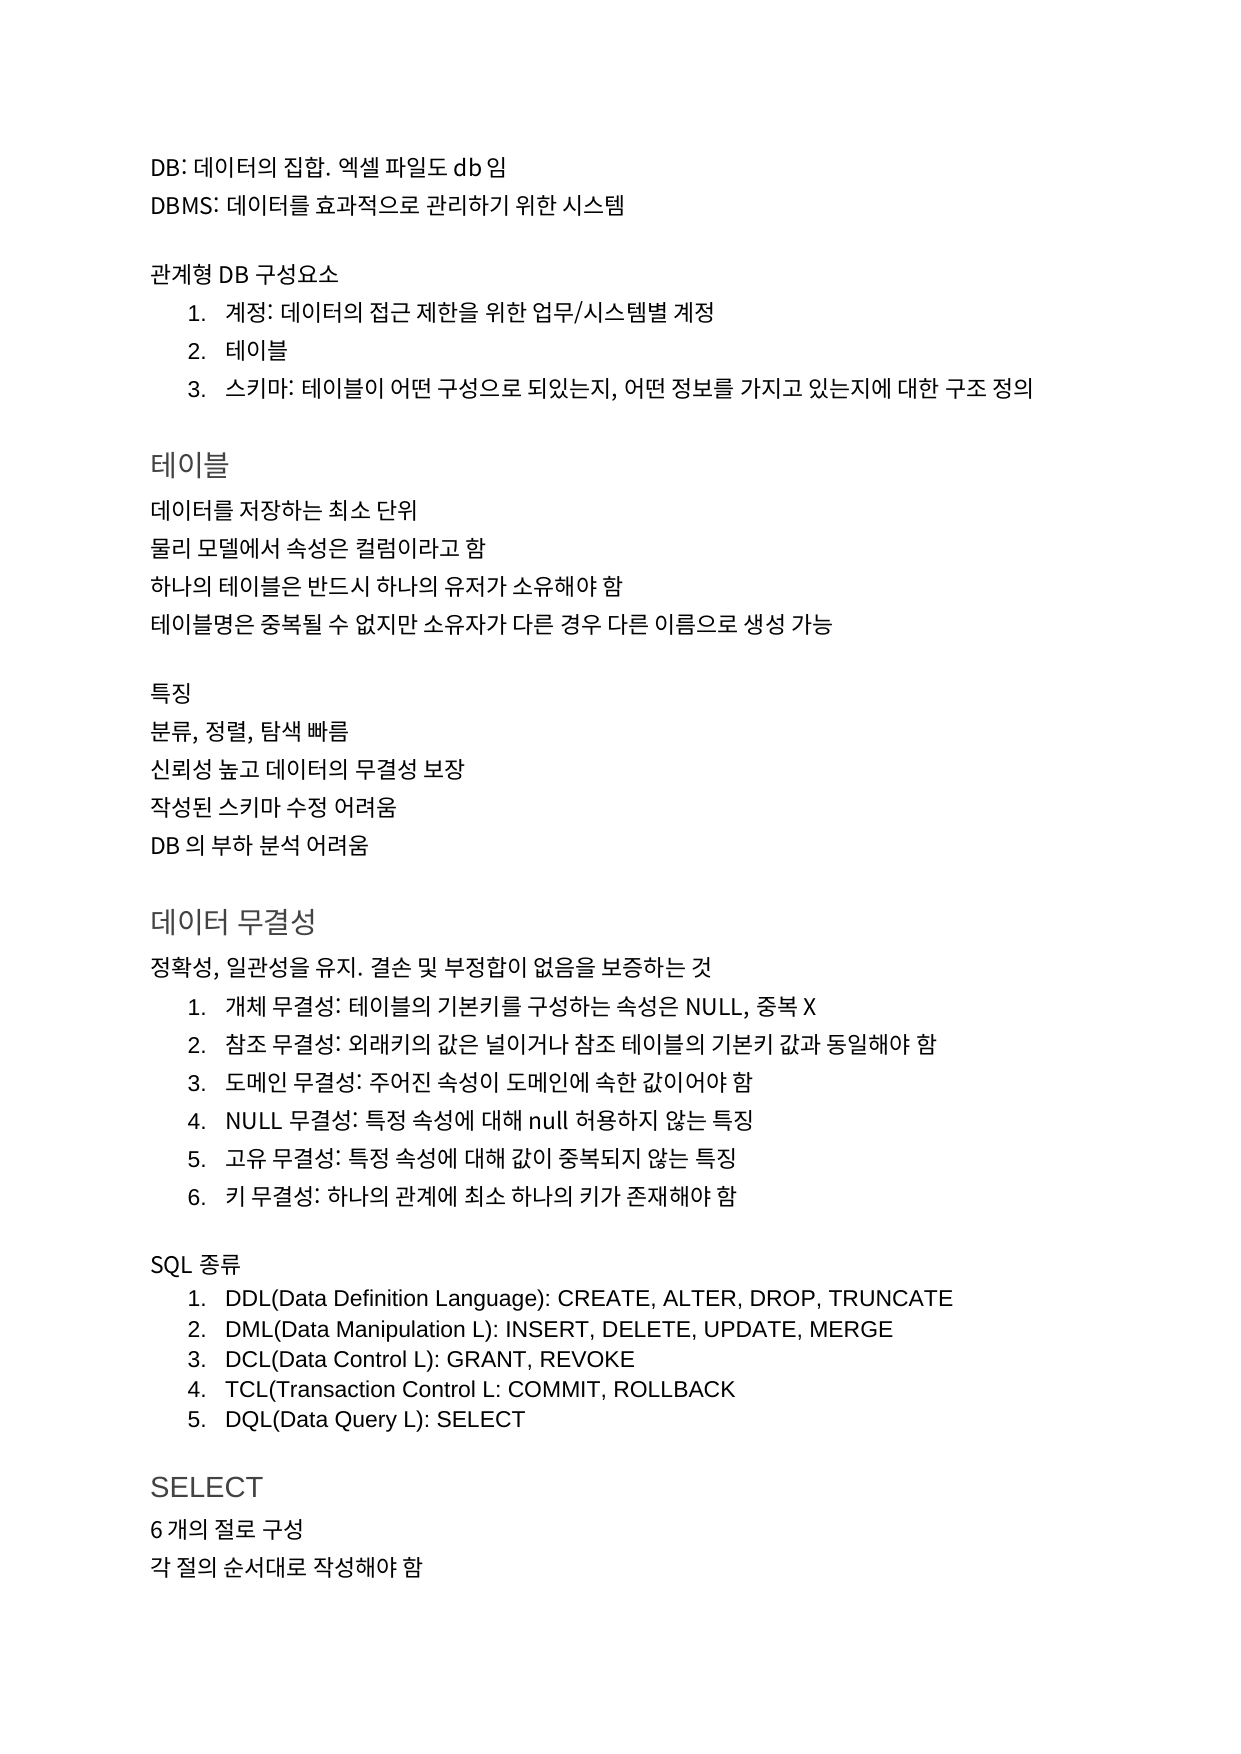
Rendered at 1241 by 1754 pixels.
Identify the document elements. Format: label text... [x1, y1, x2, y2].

subtitle 데이터 무결성 [150, 899, 1090, 942]
list 스키마: 테이블이 어떤 구성으로 되있는지, 어떤 정보를 가지고 있는지에 대한 구조 정의 [187, 371, 1090, 404]
list TCL(Transaction Control L: COMMIT, ROLLBACK [187, 1376, 1090, 1402]
text 정확성, 일관성을 유지. 결손 및 부정합이 없음을 보증하는 것 [150, 950, 1090, 983]
text 작성된 스키마 수정 어려움 [150, 790, 1090, 823]
list 테이블 [187, 333, 1090, 366]
list 고유 무결성: 특정 속성에 대해 값이 중복되지 않는 특징 [187, 1141, 1090, 1174]
list NULL 무결성: 특정 속성에 대해 null 허용하지 않는 특징 [187, 1103, 1090, 1136]
text DBMS: 데이터를 효과적으로 관리하기 위한 시스템 [150, 188, 1090, 221]
text 신뢰성 높고 데이터의 무결성 보장 [150, 752, 1090, 785]
list DDL(Data Definition Language): CREATE, ALTER, DROP, TRUNCATE [187, 1285, 1090, 1312]
text 관계형 DB 구성요소 [150, 256, 1090, 290]
list DCL(Data Control L): GRANT, REVOKE [187, 1346, 1090, 1372]
subtitle SELECT [150, 1470, 1090, 1503]
list 도메인 무결성: 주어진 속성이 도메인에 속한 값이어야 함 [187, 1064, 1090, 1098]
list 개체 무결성: 테이블의 기본키를 구성하는 속성은 NULL, 중복 X [187, 988, 1090, 1022]
text 하나의 테이블은 반드시 하나의 유저가 소유해야 함 [150, 569, 1090, 602]
subtitle 테이블 [150, 442, 1090, 484]
text 물리 모델에서 속성은 컬럼이라고 함 [150, 531, 1090, 564]
text 각 절의 순서대로 작성해야 함 [150, 1550, 1090, 1583]
text 특징 [150, 676, 1090, 709]
text 테이블명은 중복될 수 없지만 소유자가 다른 경우 다른 이름으로 생성 가능 [150, 607, 1090, 641]
text DB의 부하 분석 어려움 [150, 828, 1090, 861]
list 계정: 데이터의 접근 제한을 위한 업무/시스템별 계정 [187, 294, 1090, 328]
list 참조 무결성: 외래키의 값은 널이거나 참조 테이블의 기본키 값과 동일해야 함 [187, 1026, 1090, 1060]
text 6개의 절로 구성 [150, 1512, 1090, 1545]
text SQL 종류 [150, 1247, 1090, 1281]
list DML(Data Manipulation L): INSERT, DELETE, UPDATE, MERGE [187, 1316, 1090, 1342]
text DB: 데이터의 집합. 엑셀 파일도 db임 [150, 150, 1090, 183]
text 분류, 정렬, 탐색 빠름 [150, 714, 1090, 747]
list 키 무결성: 하나의 관계에 최소 하나의 키가 존재해야 함 [187, 1179, 1090, 1212]
list DQL(Data Query L): SELECT [187, 1406, 1090, 1433]
text 데이터를 저장하는 최소 단위 [150, 493, 1090, 526]
